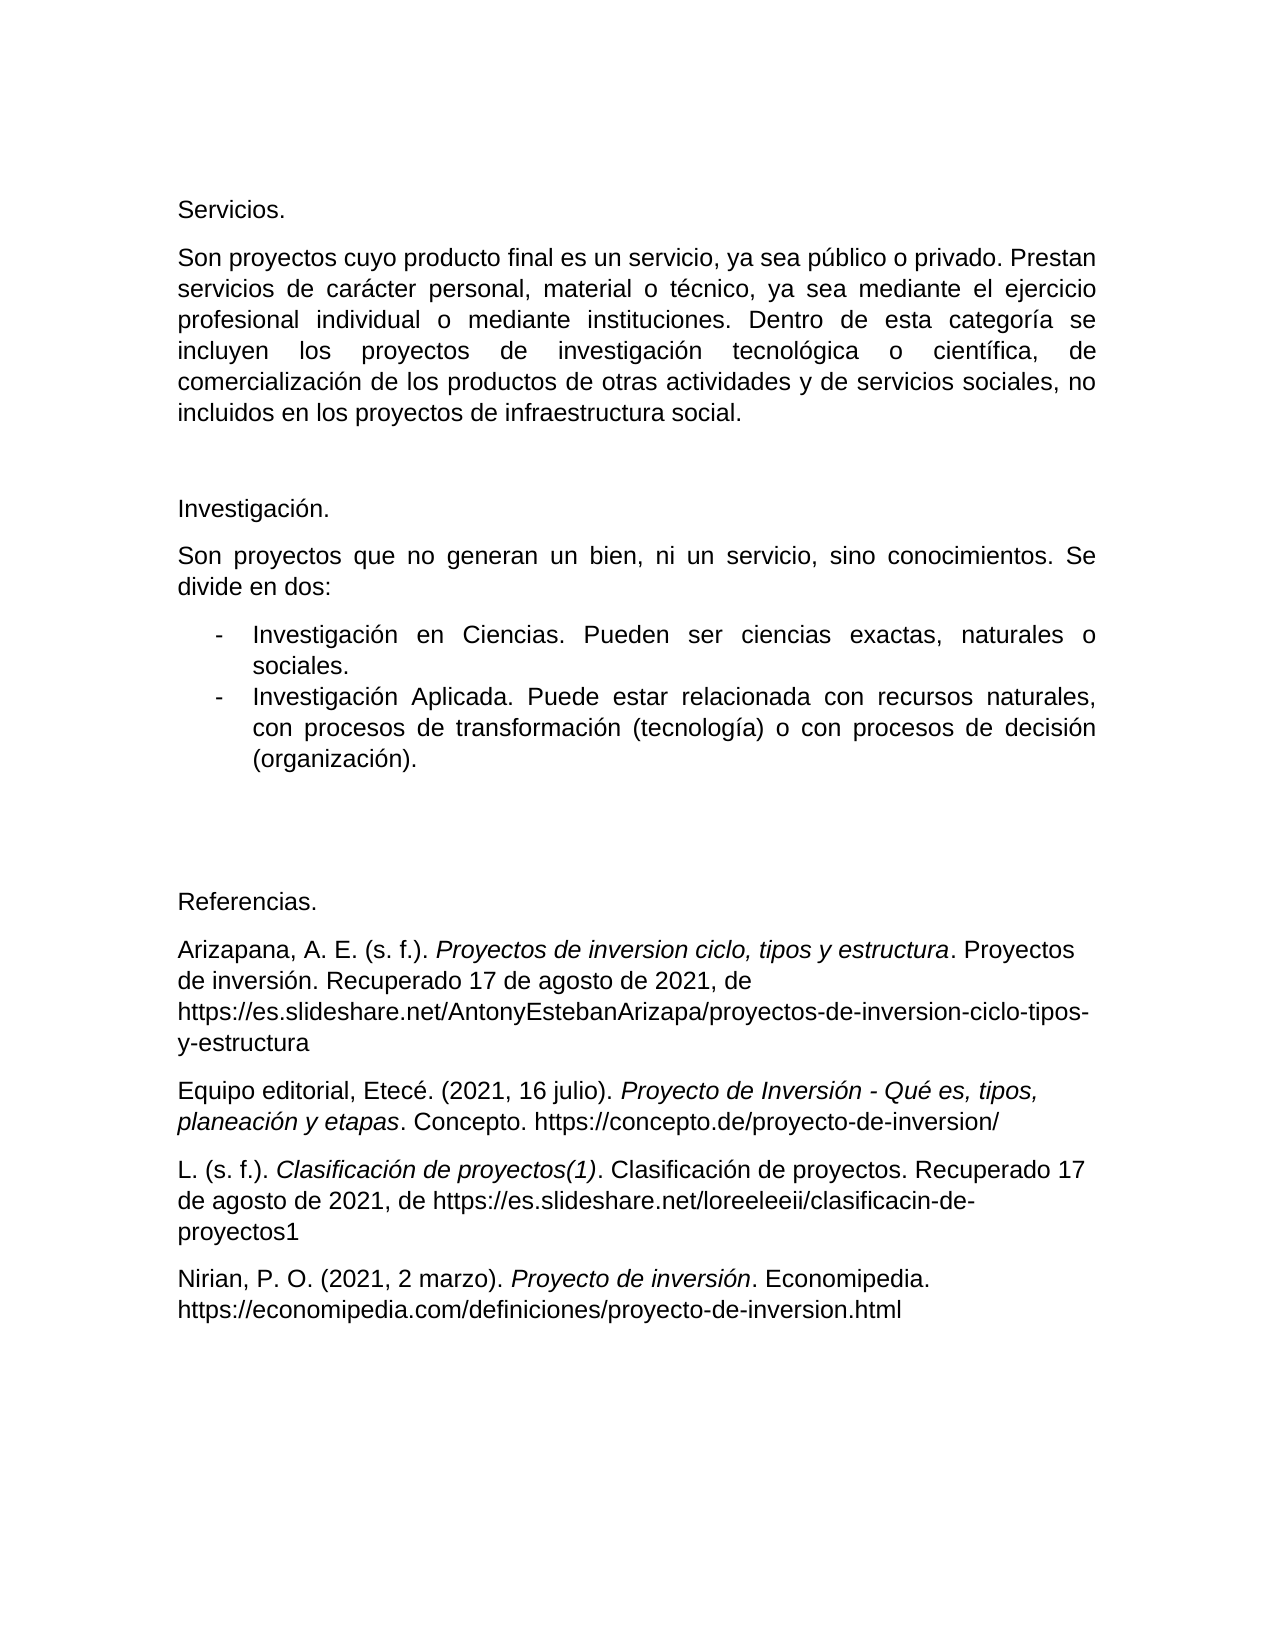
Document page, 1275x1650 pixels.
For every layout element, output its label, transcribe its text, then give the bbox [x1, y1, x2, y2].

list Investigación en Ciencias. Pueden ser ciencias exactas, naturales o sociales. [215, 620, 1098, 680]
text L. (s. f.). Clasificación de proyectos(1). Clasificación de proyectos. Recuperado 17 de agosto de 2021, de https://es.slideshare.net/loreeleeii/clasificacin-de-proyectos1 [177, 1155, 1098, 1246]
text Referencias. [177, 887, 1098, 916]
text Son proyectos cuyo producto final es un servicio, ya sea público o privado. Prestan servicios de carácter personal, material o técnico, ya sea mediante el ejercicio profesional individual o mediante instituciones. Dentro de esta categoría se incluyen los proyectos de investigación tecnológica o científica, de comercialización de los productos de otras actividades y de servicios sociales, no incluidos en los proyectos de infraestructura social. [177, 243, 1098, 427]
text Nirian, P. O. (2021, 2 marzo). Proyecto de inversión. Economipedia. https://economipedia.com/definiciones/proyecto-de-inversion.html [177, 1264, 1098, 1324]
text Servicios. [177, 195, 1098, 224]
text Investigación. [177, 494, 1098, 522]
list Investigación Aplicada. Puede estar relacionada con recursos naturales, con procesos de transformación (tecnología) o con procesos de decisión (organización). [215, 682, 1098, 773]
text Arizapana, A. E. (s. f.). Proyectos de inversion ciclo, tipos y estructura. Proyectos de inversión. Recuperado 17 de agosto de 2021, de https://es.slideshare.net/AntonyEstebanArizapa/proyectos-de-inversion-ciclo-tipos-y-estructura [177, 935, 1098, 1057]
text Equipo editorial, Etecé. (2021, 16 julio). Proyecto de Inversión - Qué es, tipos, planeación y etapas. Concepto. https://concepto.de/proyecto-de-inversion/ [177, 1076, 1098, 1136]
text Son proyectos que no generan un bien, ni un servicio, sino conocimientos. Se divide en dos: [177, 541, 1098, 601]
